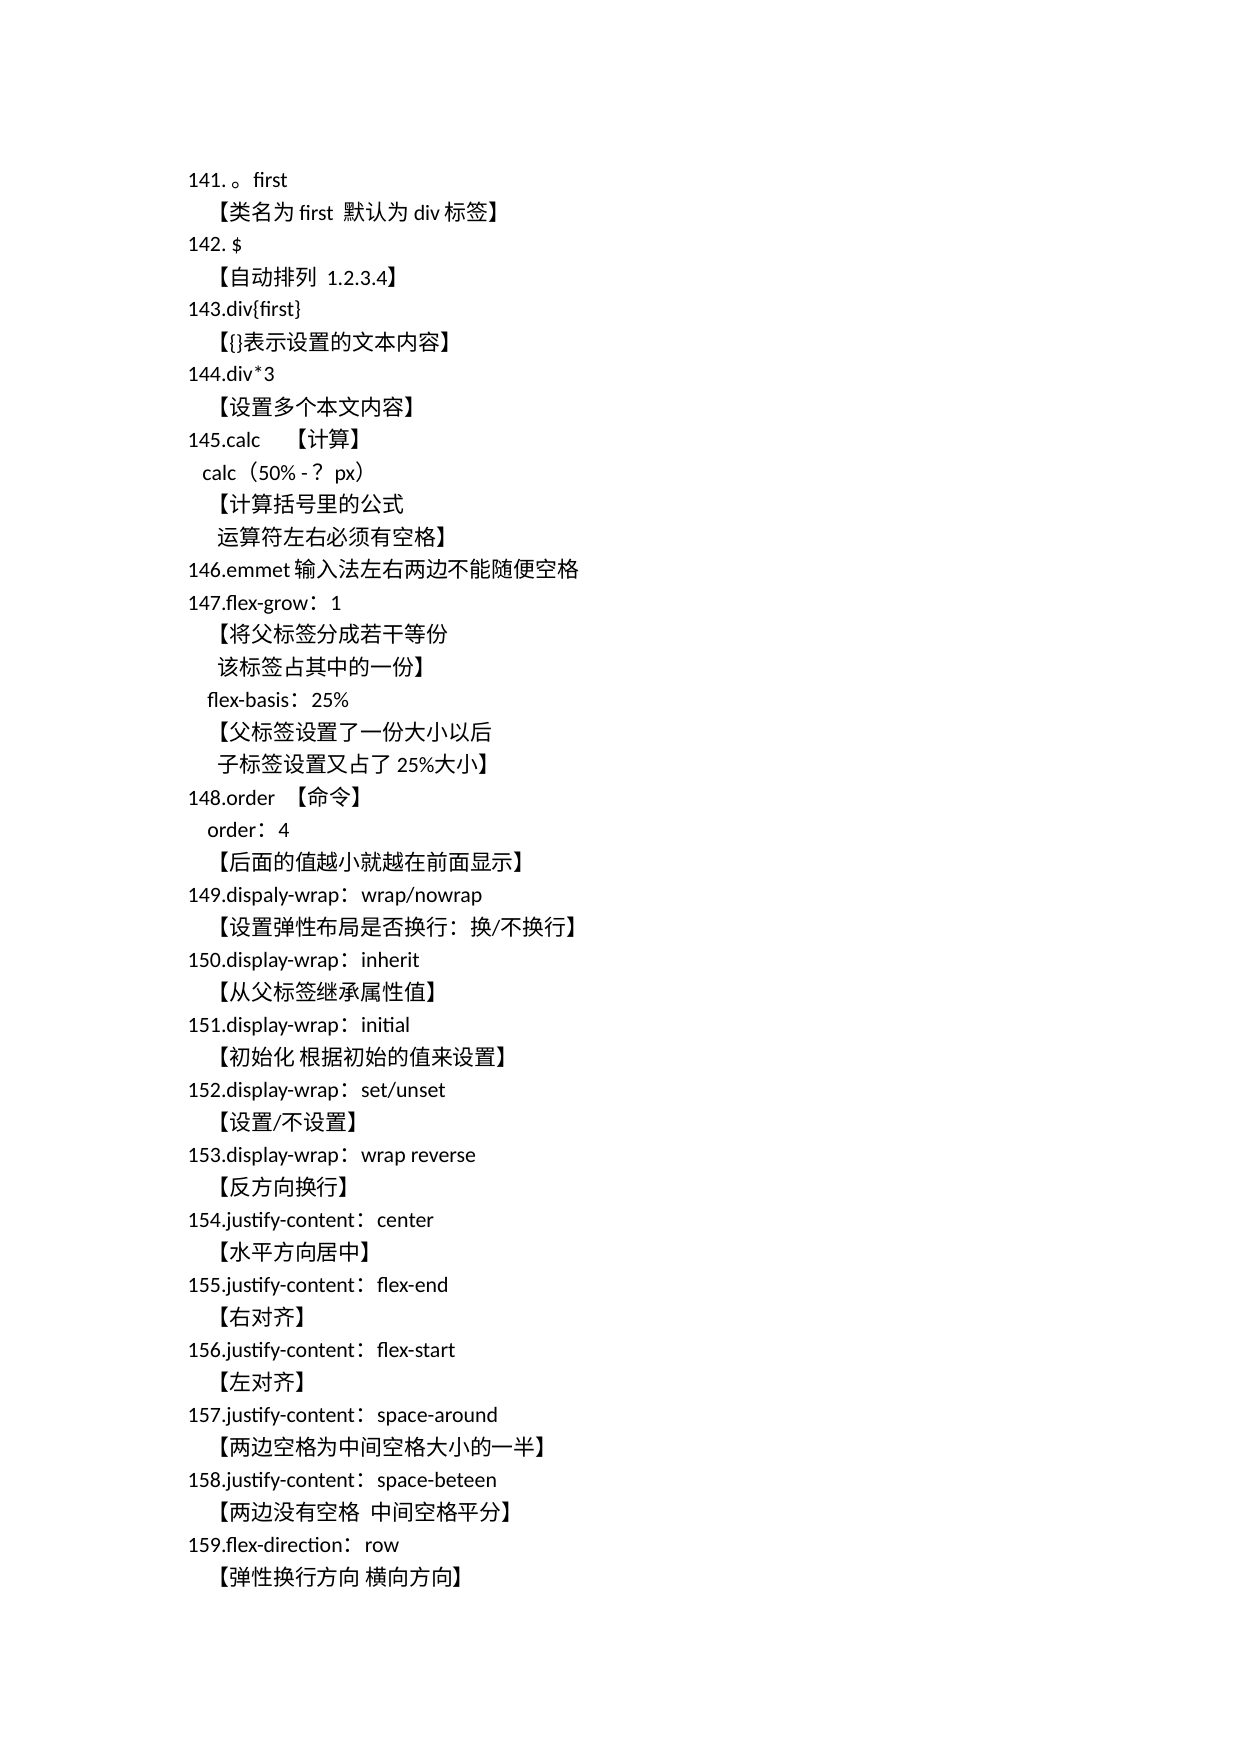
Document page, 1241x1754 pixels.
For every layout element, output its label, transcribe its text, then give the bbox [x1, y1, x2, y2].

text 154.justify-content：center [187, 1202, 1053, 1234]
text 148.order 【命令】 [187, 779, 1053, 812]
text calc（50% - ？px） [187, 454, 1053, 487]
text 【设置/不设置】 [187, 1104, 1053, 1137]
text 157.justify-content：space-around [187, 1397, 1053, 1429]
text 【两边没有空格 中间空格平分】 [187, 1494, 1053, 1527]
text 153.display-wrap：wrap reverse [187, 1137, 1053, 1169]
text 144.div*3 [187, 357, 1053, 389]
text 146.emmet输入法左右两边不能随便空格 [187, 552, 1053, 584]
text 152.display-wrap：set/unset [187, 1072, 1053, 1104]
text 158.justify-content：space-beteen [187, 1462, 1053, 1494]
text 【右对齐】 [187, 1299, 1053, 1332]
text 【计算括号里的公式 [187, 487, 1053, 519]
text 155.justify-content：flex-end [187, 1267, 1053, 1299]
text 156.justify-content：flex-start [187, 1332, 1053, 1364]
text 【类名为first 默认为div标签】 [187, 194, 1053, 227]
text 【设置弹性布局是否换行：换/不换行】 [187, 909, 1053, 942]
text 159.flex-direction：row [187, 1527, 1053, 1559]
text 【设置多个本文内容】 [187, 389, 1053, 422]
text 【两边空格为中间空格大小的一半】 [187, 1429, 1053, 1462]
text 【将父标签分成若干等份 [187, 617, 1053, 649]
text 【左对齐】 [187, 1364, 1053, 1397]
text 【反方向换行】 [187, 1169, 1053, 1202]
text order：4 [187, 812, 1053, 844]
text 【水平方向居中】 [187, 1234, 1053, 1267]
text 【弹性换行方向 横向方向】 [187, 1559, 1053, 1592]
text 运算符左右必须有空格】 [187, 519, 1053, 552]
text 142. $ [187, 227, 1053, 259]
text 【父标签设置了一份大小以后 [187, 714, 1053, 747]
text 143.div{first} [187, 292, 1053, 324]
text flex-basis：25% [187, 682, 1053, 714]
text 该标签占其中的一份】 [187, 649, 1053, 682]
text 【初始化 根据初始的值来设置】 [187, 1039, 1053, 1072]
text 145.calc 【计算】 [187, 422, 1053, 454]
text 子标签设置又占了25%大小】 [187, 747, 1053, 779]
text 【自动排列 1.2.3.4】 [187, 259, 1053, 292]
text 【{}表示设置的文本内容】 [187, 324, 1053, 357]
text 150.display-wrap：inherit [187, 942, 1053, 974]
text 149.dispaly-wrap：wrap/nowrap [187, 877, 1053, 909]
text 141. 。first [187, 162, 1053, 194]
text 【后面的值越小就越在前面显示】 [187, 844, 1053, 877]
text 151.display-wrap：initial [187, 1007, 1053, 1039]
text 【从父标签继承属性值】 [187, 974, 1053, 1007]
text 147.flex-grow：1 [187, 584, 1053, 617]
